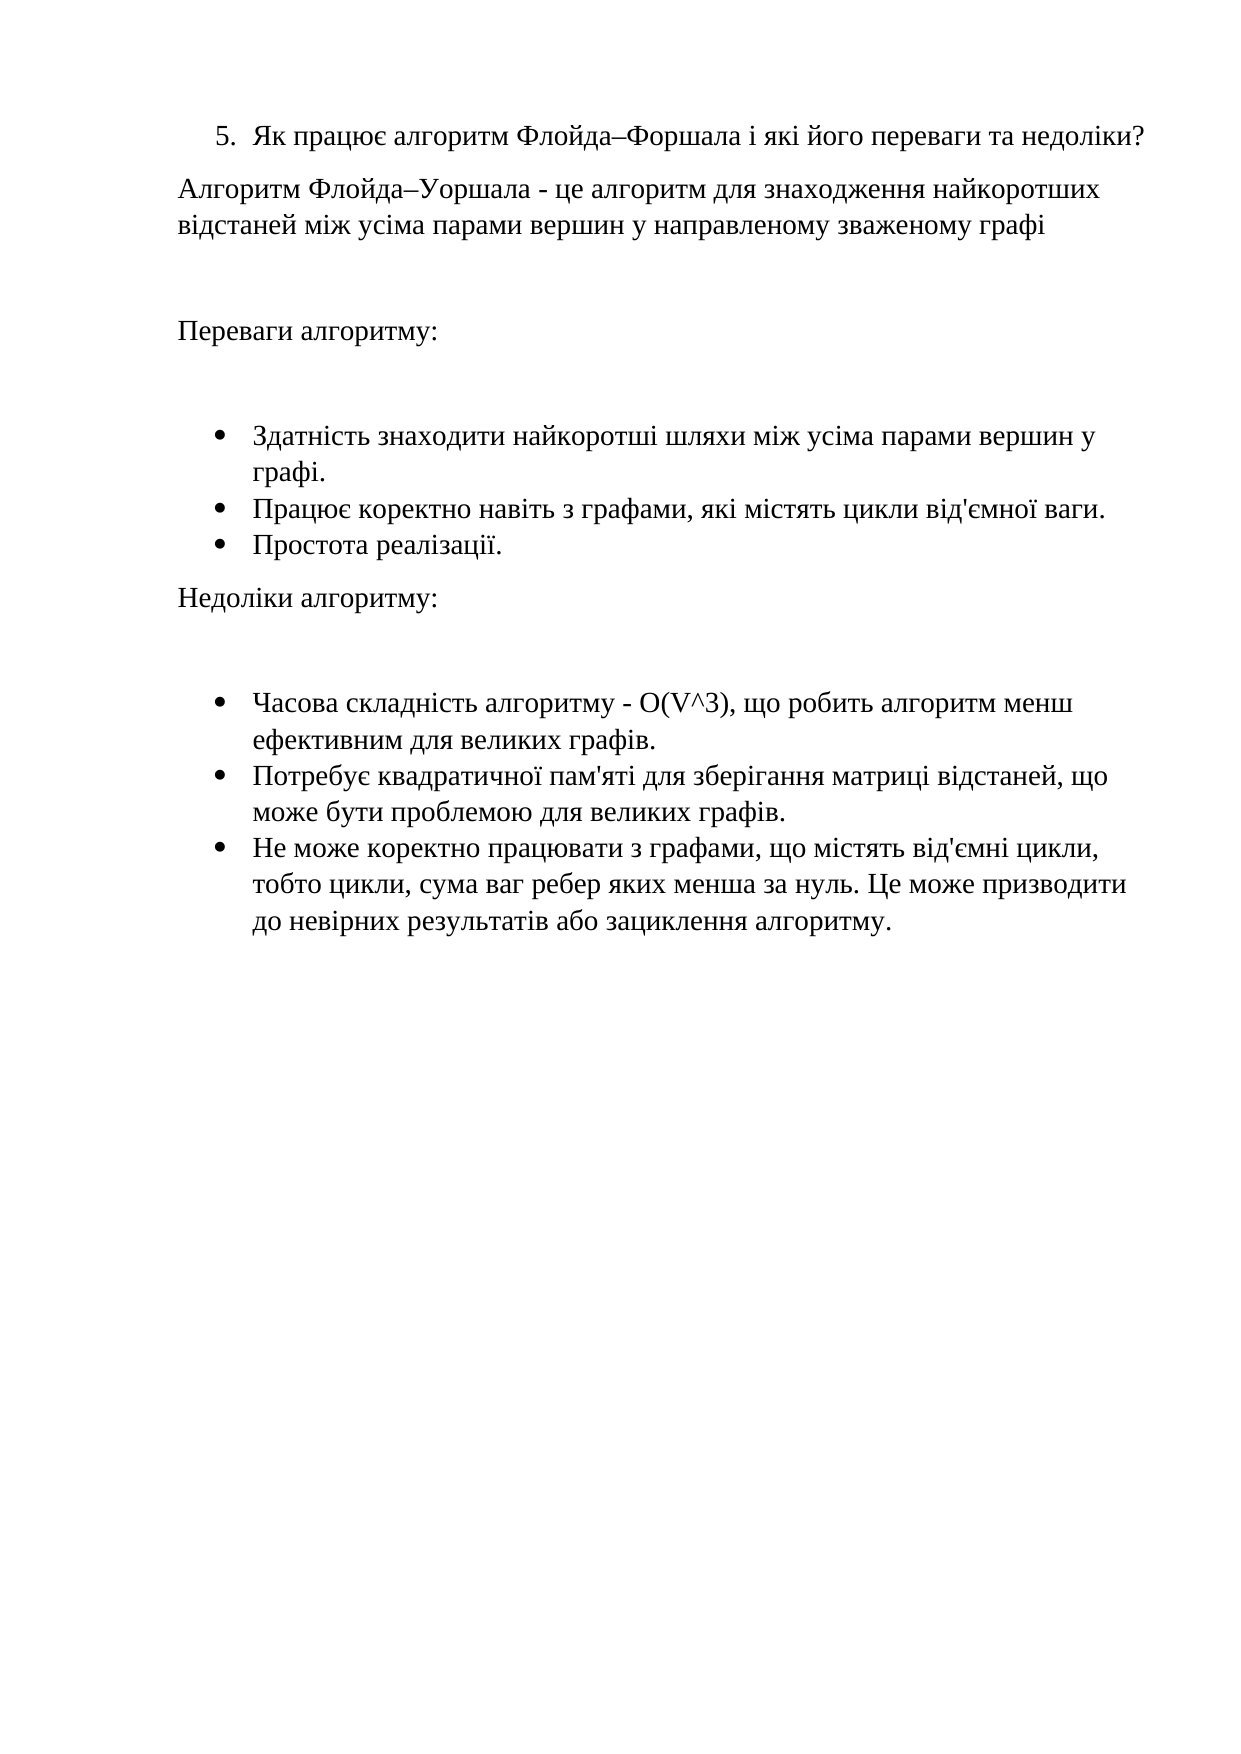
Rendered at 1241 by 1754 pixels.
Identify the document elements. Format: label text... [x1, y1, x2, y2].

text Недоліки алгоритму: [177, 580, 1152, 613]
list Не може коректно працювати з графами, що містять від'ємні цикли, тобто цикли, сума ваг ребер яких менша за нуль. Це може призводити до невірних результатів або зациклення алгоритму. [215, 830, 1152, 936]
list Потребує квадратичної пам'яті для зберігання матриці відстаней, що може бути проблемою для великих графів. [215, 758, 1152, 828]
text Переваги алгоритму: [177, 313, 1152, 346]
list Працює коректно навіть з графами, які містять цикли від'ємної ваги. [215, 491, 1152, 524]
text Алгоритм Флойда–Уоршала - це алгоритм для знаходження найкоротших відстаней між усіма парами вершин у направленому зваженому графі [177, 171, 1152, 241]
list Здатність знаходити найкоротші шляхи між усіма парами вершин у графі. [215, 418, 1152, 488]
list Простота реалізації. [215, 527, 1152, 561]
list Часова складність алгоритму - O(V^3), що робить алгоритм менш ефективним для великих графів. [215, 686, 1152, 755]
list Як працює алгоритм Флойда–Форшала і які його переваги та недоліки? [215, 118, 1152, 152]
